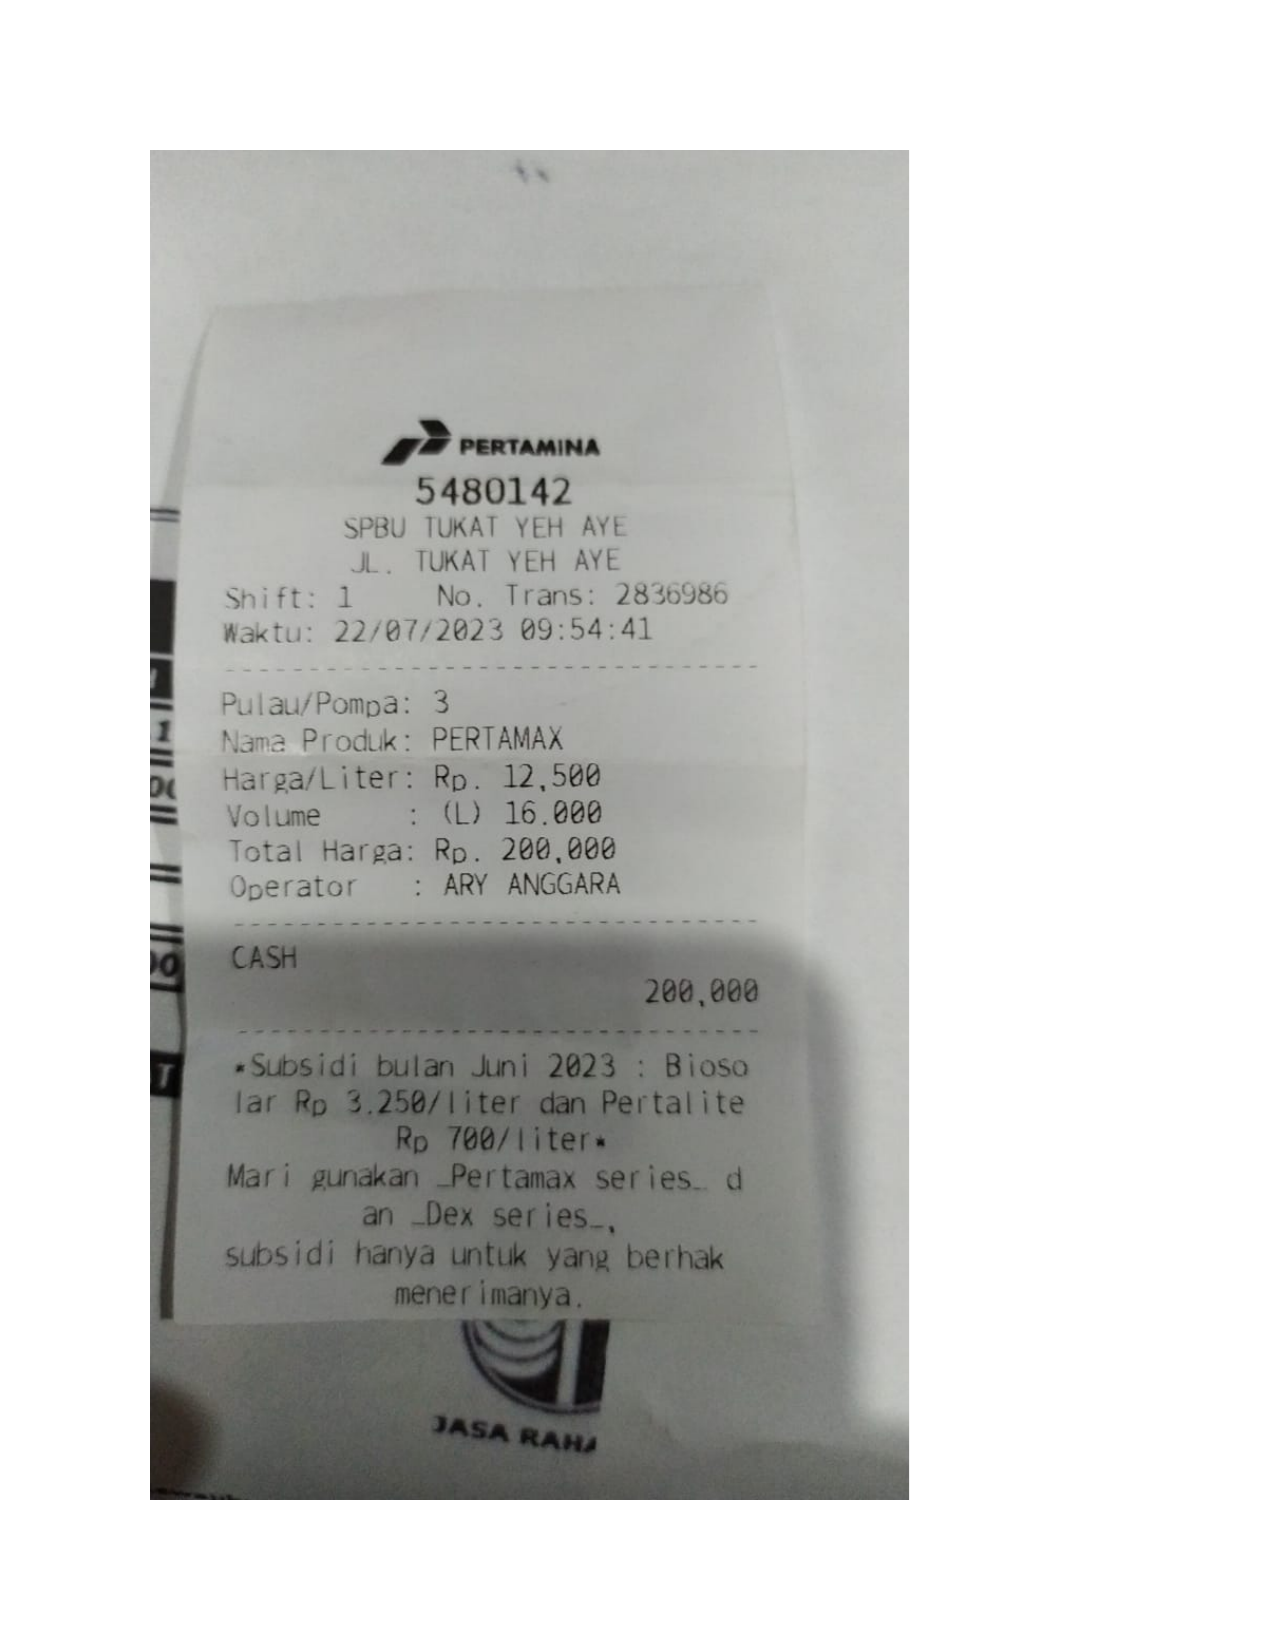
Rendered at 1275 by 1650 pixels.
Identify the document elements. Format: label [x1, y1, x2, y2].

picture [150, 150, 910, 1500]
